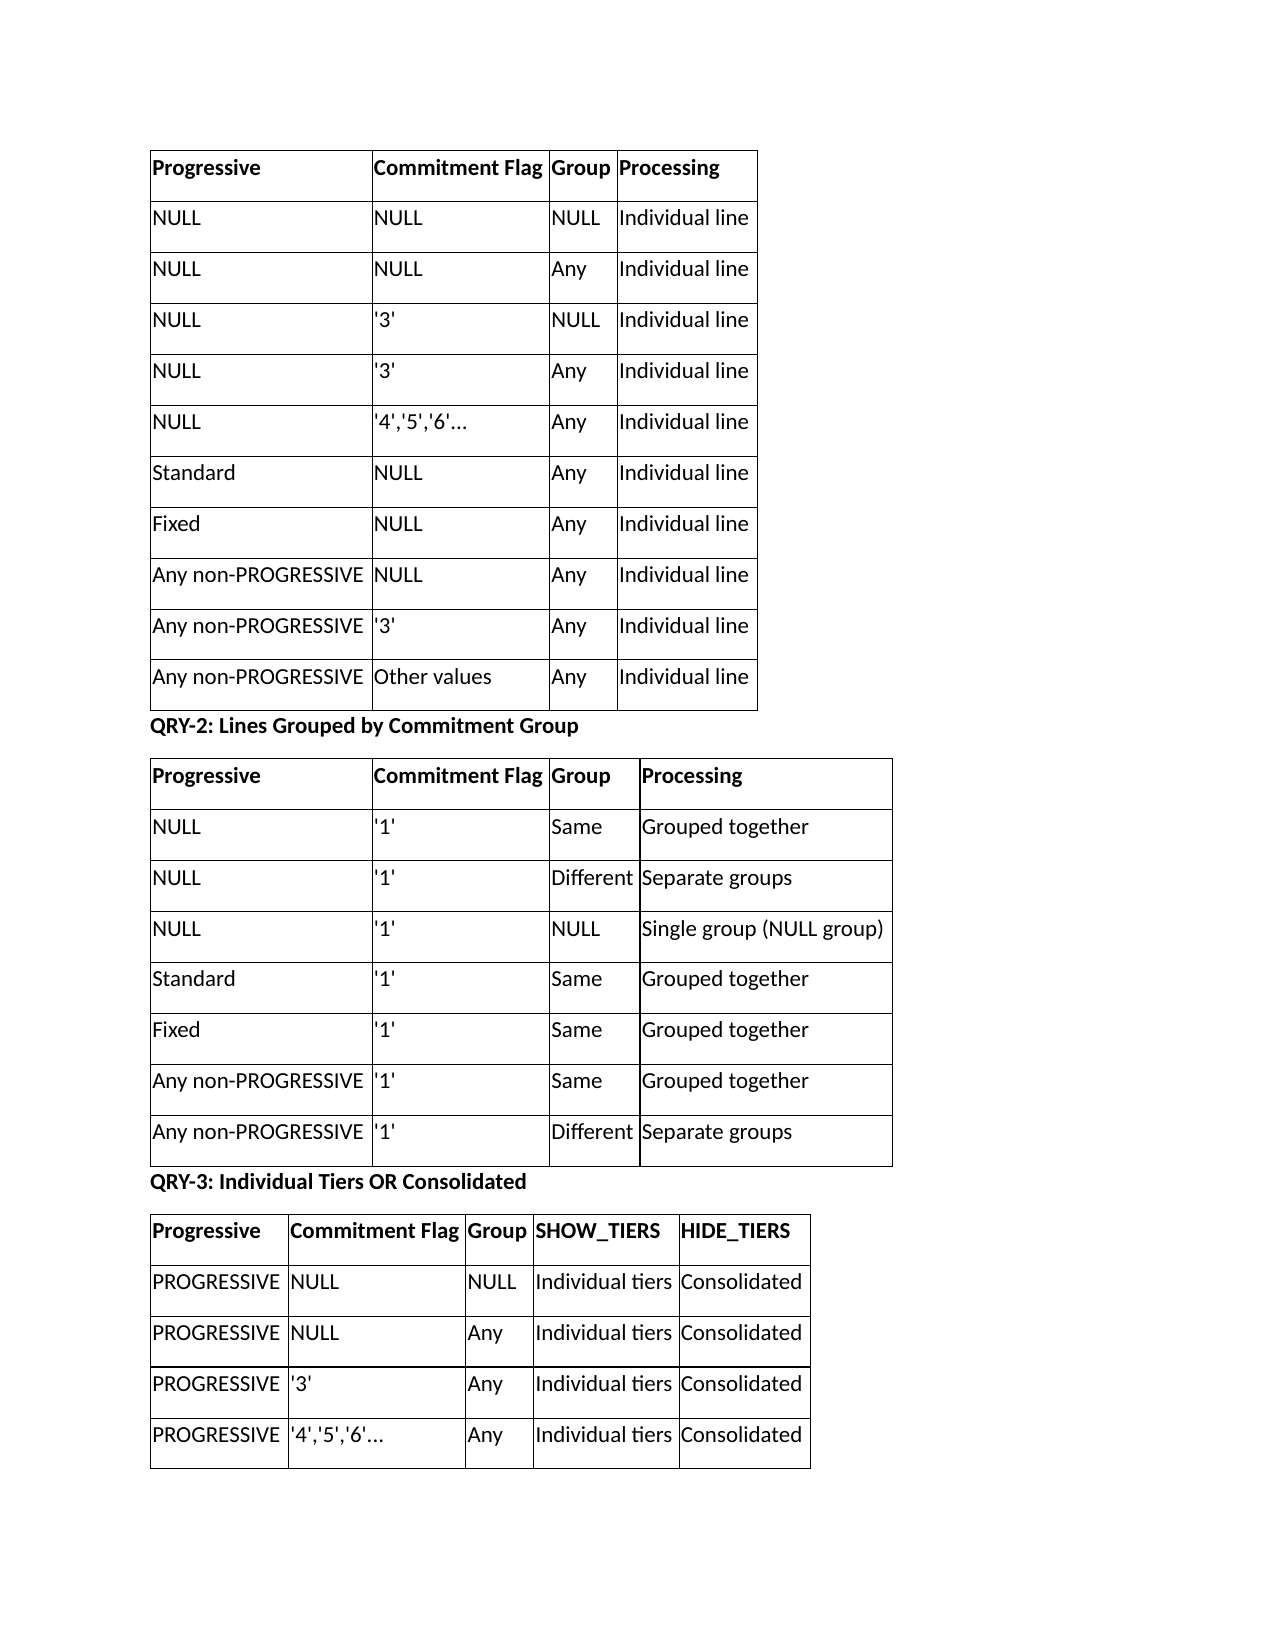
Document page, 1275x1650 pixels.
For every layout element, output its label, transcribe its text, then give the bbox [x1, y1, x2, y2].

table_cell NULL [151, 304, 372, 354]
table_cell '1' [373, 810, 549, 860]
table_cell '3' [373, 610, 549, 659]
table_cell Individual line [618, 610, 757, 659]
text QRY-3: Individual Tiers OR Consolidated [150, 1167, 1125, 1195]
table_cell Same [550, 810, 639, 860]
table_header Processing [618, 151, 757, 201]
table_cell '1' [373, 1014, 549, 1064]
table_header Progressive [151, 151, 372, 201]
table_cell Grouped together [641, 963, 892, 1013]
table_cell NULL [373, 202, 549, 252]
table_cell Grouped together [641, 1014, 892, 1064]
table_cell PROGRESSIVE [151, 1368, 288, 1417]
table_cell Different [550, 861, 639, 911]
table_cell Individual tiers [534, 1419, 679, 1468]
table_cell NULL [373, 559, 549, 608]
table_cell Individual line [618, 660, 757, 710]
table_cell Any non-PROGRESSIVE [151, 1065, 372, 1115]
table_cell Any [466, 1419, 533, 1468]
table_cell Any [466, 1317, 533, 1366]
table_cell PROGRESSIVE [151, 1266, 288, 1316]
table_cell '3' [289, 1368, 465, 1417]
table_cell NULL [550, 912, 639, 962]
table_cell Grouped together [641, 810, 892, 860]
table_cell NULL [550, 202, 617, 252]
table_cell Individual line [618, 457, 757, 507]
table_cell Consolidated [680, 1266, 810, 1316]
table_cell '1' [373, 861, 549, 911]
table_cell Any non-PROGRESSIVE [151, 1116, 372, 1166]
table_header Commitment Flag [373, 759, 549, 809]
table_cell Individual line [618, 304, 757, 354]
table_header Progressive [151, 1215, 288, 1264]
table_cell NULL [289, 1266, 465, 1316]
table_cell Individual line [618, 253, 757, 303]
table_cell Different [550, 1116, 639, 1166]
table_cell '3' [373, 304, 549, 354]
table_cell Fixed [151, 508, 372, 557]
table_header HIDE_TIERS [680, 1215, 810, 1264]
table_cell Individual line [618, 508, 757, 557]
table_cell Any [550, 508, 617, 557]
table_cell Individual tiers [534, 1368, 679, 1417]
table_cell Any non-PROGRESSIVE [151, 559, 372, 608]
table_cell '4','5','6'... [289, 1419, 465, 1468]
table_header Processing [641, 759, 892, 809]
table_cell Any [466, 1368, 533, 1417]
table_cell Individual tiers [534, 1317, 679, 1366]
table_header Group [550, 759, 639, 809]
table_cell Consolidated [680, 1419, 810, 1468]
table_cell PROGRESSIVE [151, 1419, 288, 1468]
table_cell PROGRESSIVE [151, 1317, 288, 1366]
table_cell '1' [373, 1065, 549, 1115]
table_cell Fixed [151, 1014, 372, 1064]
table_cell '1' [373, 1116, 549, 1166]
table_cell Individual tiers [534, 1266, 679, 1316]
table_cell Any [550, 355, 617, 405]
table_header Group [550, 151, 617, 201]
table_cell Same [550, 963, 639, 1013]
table_cell Any [550, 406, 617, 456]
table_cell NULL [373, 508, 549, 557]
table_cell Any non-PROGRESSIVE [151, 610, 372, 659]
table_cell Consolidated [680, 1368, 810, 1417]
table_cell NULL [151, 810, 372, 860]
table_cell Individual line [618, 202, 757, 252]
table_cell Any [550, 660, 617, 710]
table_cell NULL [151, 912, 372, 962]
table_cell Individual line [618, 406, 757, 456]
table_cell NULL [289, 1317, 465, 1366]
table_cell '4','5','6'... [373, 406, 549, 456]
table_header Commitment Flag [373, 151, 549, 201]
table_cell Other values [373, 660, 549, 710]
table_cell NULL [550, 304, 617, 354]
table_cell NULL [151, 253, 372, 303]
table_cell Any non-PROGRESSIVE [151, 660, 372, 710]
table_cell NULL [151, 406, 372, 456]
table_header Group [466, 1215, 533, 1264]
table_cell NULL [466, 1266, 533, 1316]
table_cell NULL [151, 861, 372, 911]
table_cell Individual line [618, 559, 757, 608]
table_cell Single group (NULL group) [641, 912, 892, 962]
table_cell '3' [373, 355, 549, 405]
table_cell Separate groups [641, 861, 892, 911]
table_header Progressive [151, 759, 372, 809]
table_cell NULL [151, 202, 372, 252]
table_cell NULL [373, 457, 549, 507]
table_cell Any [550, 559, 617, 608]
table_cell Any [550, 253, 617, 303]
table_cell Standard [151, 457, 372, 507]
table_cell Consolidated [680, 1317, 810, 1366]
table_cell Individual line [618, 355, 757, 405]
table_cell Separate groups [641, 1116, 892, 1166]
table_cell NULL [151, 355, 372, 405]
table_cell Any [550, 457, 617, 507]
table_cell Any [550, 610, 617, 659]
text QRY-2: Lines Grouped by Commitment Group [150, 711, 1125, 739]
table_cell Same [550, 1014, 639, 1064]
table_cell Grouped together [641, 1065, 892, 1115]
table_cell '1' [373, 912, 549, 962]
table_header Commitment Flag [289, 1215, 465, 1264]
table_cell Standard [151, 963, 372, 1013]
table_cell NULL [373, 253, 549, 303]
table_header SHOW_TIERS [534, 1215, 679, 1264]
table_cell '1' [373, 963, 549, 1013]
table_cell Same [550, 1065, 639, 1115]
